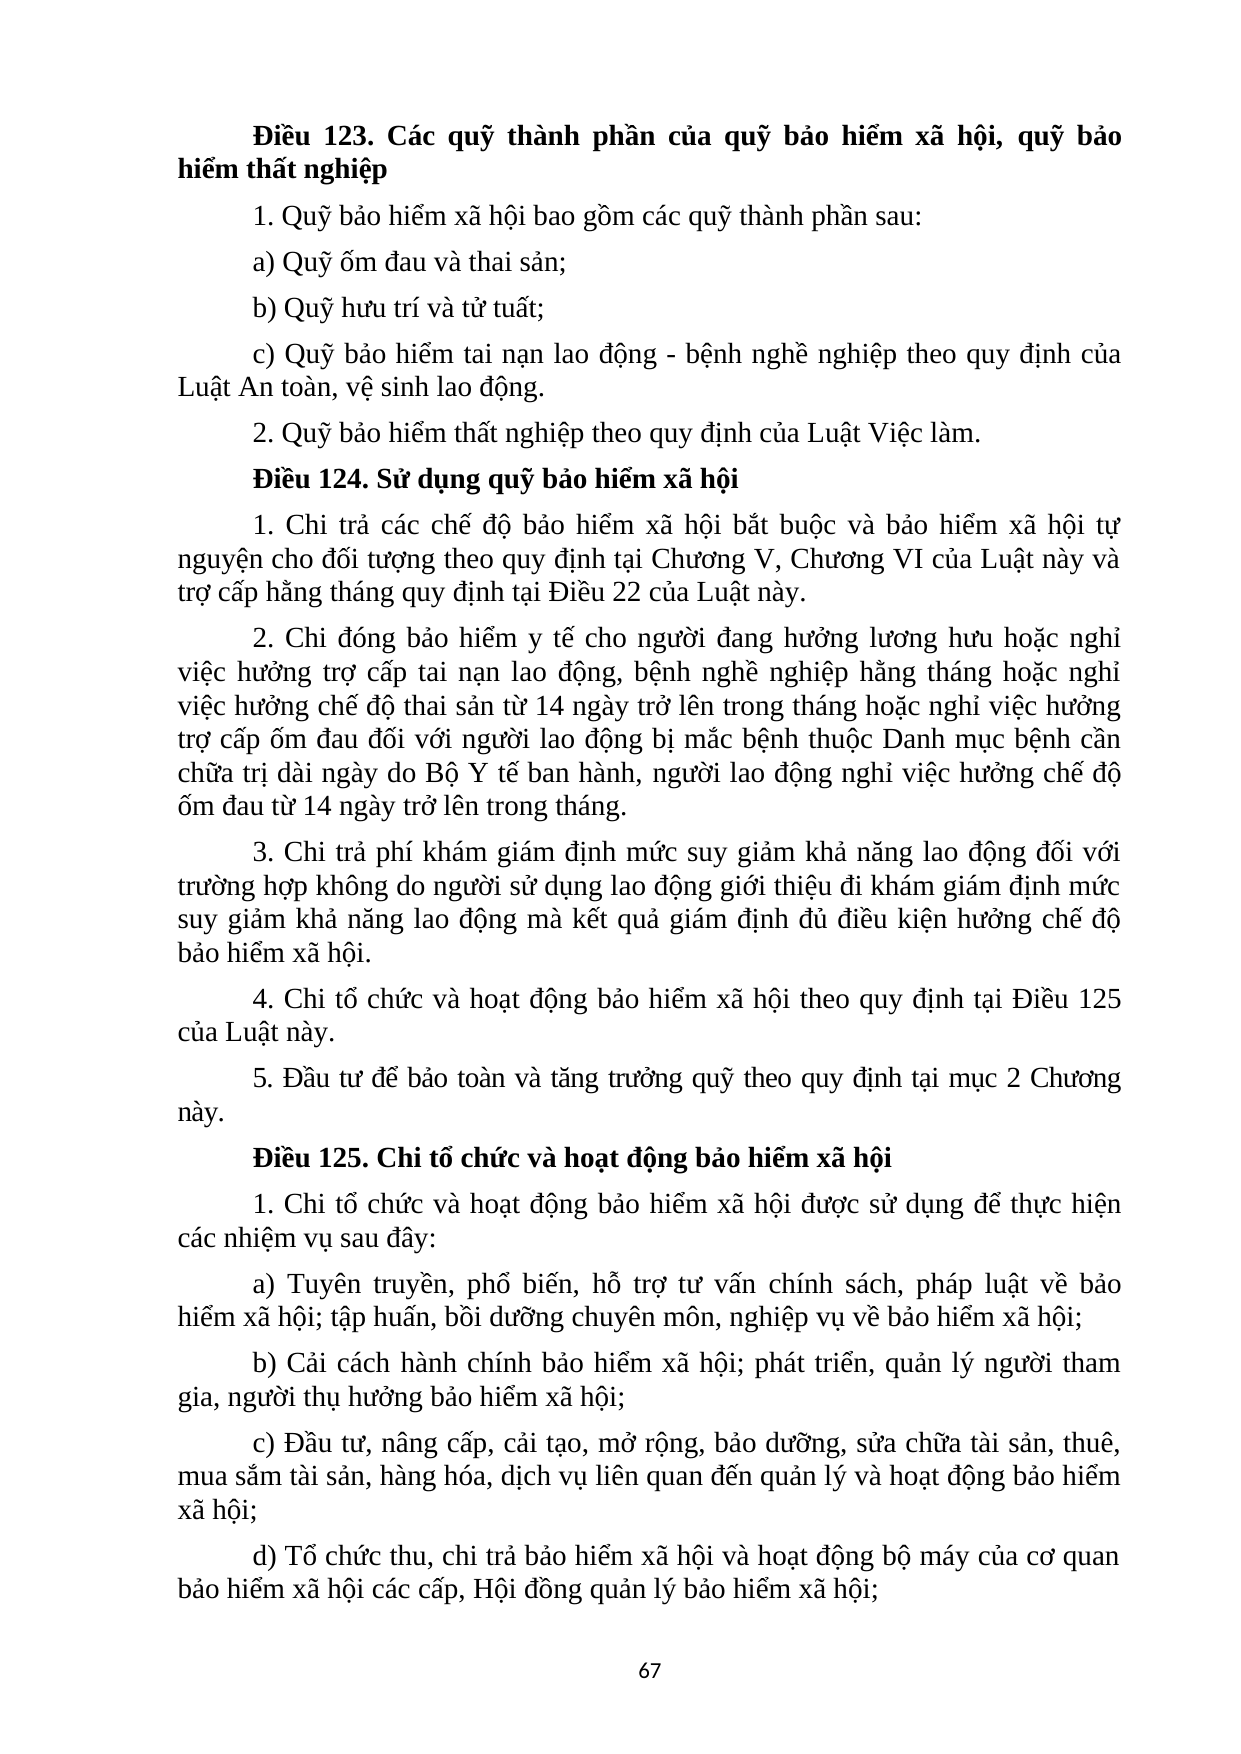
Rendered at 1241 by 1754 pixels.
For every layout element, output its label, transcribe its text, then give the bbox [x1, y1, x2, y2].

text d) Tổ chức thu, chi trả bảo hiểm xã hội và hoạt động bộ máy của cơ quan bảo hiểm xã hội các cấp, Hội đồng quản lý bảo hiểm xã hội; [177, 1538, 1122, 1605]
text a) Tuyên truyền, phổ biến, hỗ trợ tư vấn chính sách, pháp luật về bảo hiểm xã hội; tập huấn, bồi dưỡng chuyên môn, nghiệp vụ về bảo hiểm xã hội; [177, 1266, 1122, 1333]
text b) Cải cách hành chính bảo hiểm xã hội; phát triển, quản lý người tham gia, người thụ hưởng bảo hiểm xã hội; [177, 1345, 1122, 1412]
text 1. Chi tổ chức và hoạt động bảo hiểm xã hội được sử dụng để thực hiện các nhiệm vụ sau đây: [177, 1186, 1122, 1253]
text Điều 125. Chi tổ chức và hoạt động bảo hiểm xã hội [177, 1140, 1122, 1174]
text c) Quỹ bảo hiểm tai nạn lao động - bệnh nghề nghiệp theo quy định của Luật An toàn, vệ sinh lao động. [177, 336, 1122, 403]
text c) Đầu tư, nâng cấp, cải tạo, mở rộng, bảo dưỡng, sửa chữa tài sản, thuê, mua sắm tài sản, hàng hóa, dịch vụ liên quan đến quản lý và hoạt động bảo hiểm xã hội; [177, 1425, 1122, 1526]
text a) Quỹ ốm đau và thai sản; [177, 244, 1122, 277]
text 2. Chi đóng bảo hiểm y tế cho người đang hưởng lương hưu hoặc nghỉ việc hưởng trợ cấp tai nạn lao động, bệnh nghề nghiệp hằng tháng hoặc nghỉ việc hưởng chế độ thai sản từ 14 ngày trở lên trong tháng hoặc nghỉ việc hưởng trợ cấp ốm đau đối với người lao động bị mắc bệnh thuộc Danh mục bệnh cần chữa trị dài ngày do Bộ Y tế ban hành, người lao động nghỉ việc hưởng chế độ ốm đau từ 14 ngày trở lên trong tháng. [177, 621, 1122, 822]
text 4. Chi tổ chức và hoạt động bảo hiểm xã hội theo quy định tại Điều 125 của Luật này. [177, 981, 1122, 1048]
text Điều 123. Các quỹ thành phần của quỹ bảo hiểm xã hội, quỹ bảo hiểm thất nghiệp [177, 118, 1122, 185]
text 3. Chi trả phí khám giám định mức suy giảm khả năng lao động đối với trường hợp không do người sử dụng lao động giới thiệu đi khám giám định mức suy giảm khả năng lao động mà kết quả giám định đủ điều kiện hưởng chế độ bảo hiểm xã hội. [177, 834, 1122, 968]
text 2. Quỹ bảo hiểm thất nghiệp theo quy định của Luật Việc làm. [177, 415, 1122, 449]
text 5. Đầu tư để bảo toàn và tăng trưởng quỹ theo quy định tại mục 2 Chương này. [177, 1061, 1122, 1128]
text b) Quỹ hưu trí và tử tuất; [177, 290, 1122, 323]
text 1. Chi trả các chế độ bảo hiểm xã hội bắt buộc và bảo hiểm xã hội tự nguyện cho đối tượng theo quy định tại Chương V, Chương VI của Luật này và trợ cấp hằng tháng quy định tại Điều 22 của Luật này. [177, 507, 1122, 608]
text Điều 124. Sử dụng quỹ bảo hiểm xã hội [177, 461, 1122, 495]
text 1. Quỹ bảo hiểm xã hội bao gồm các quỹ thành phần sau: [177, 198, 1122, 231]
